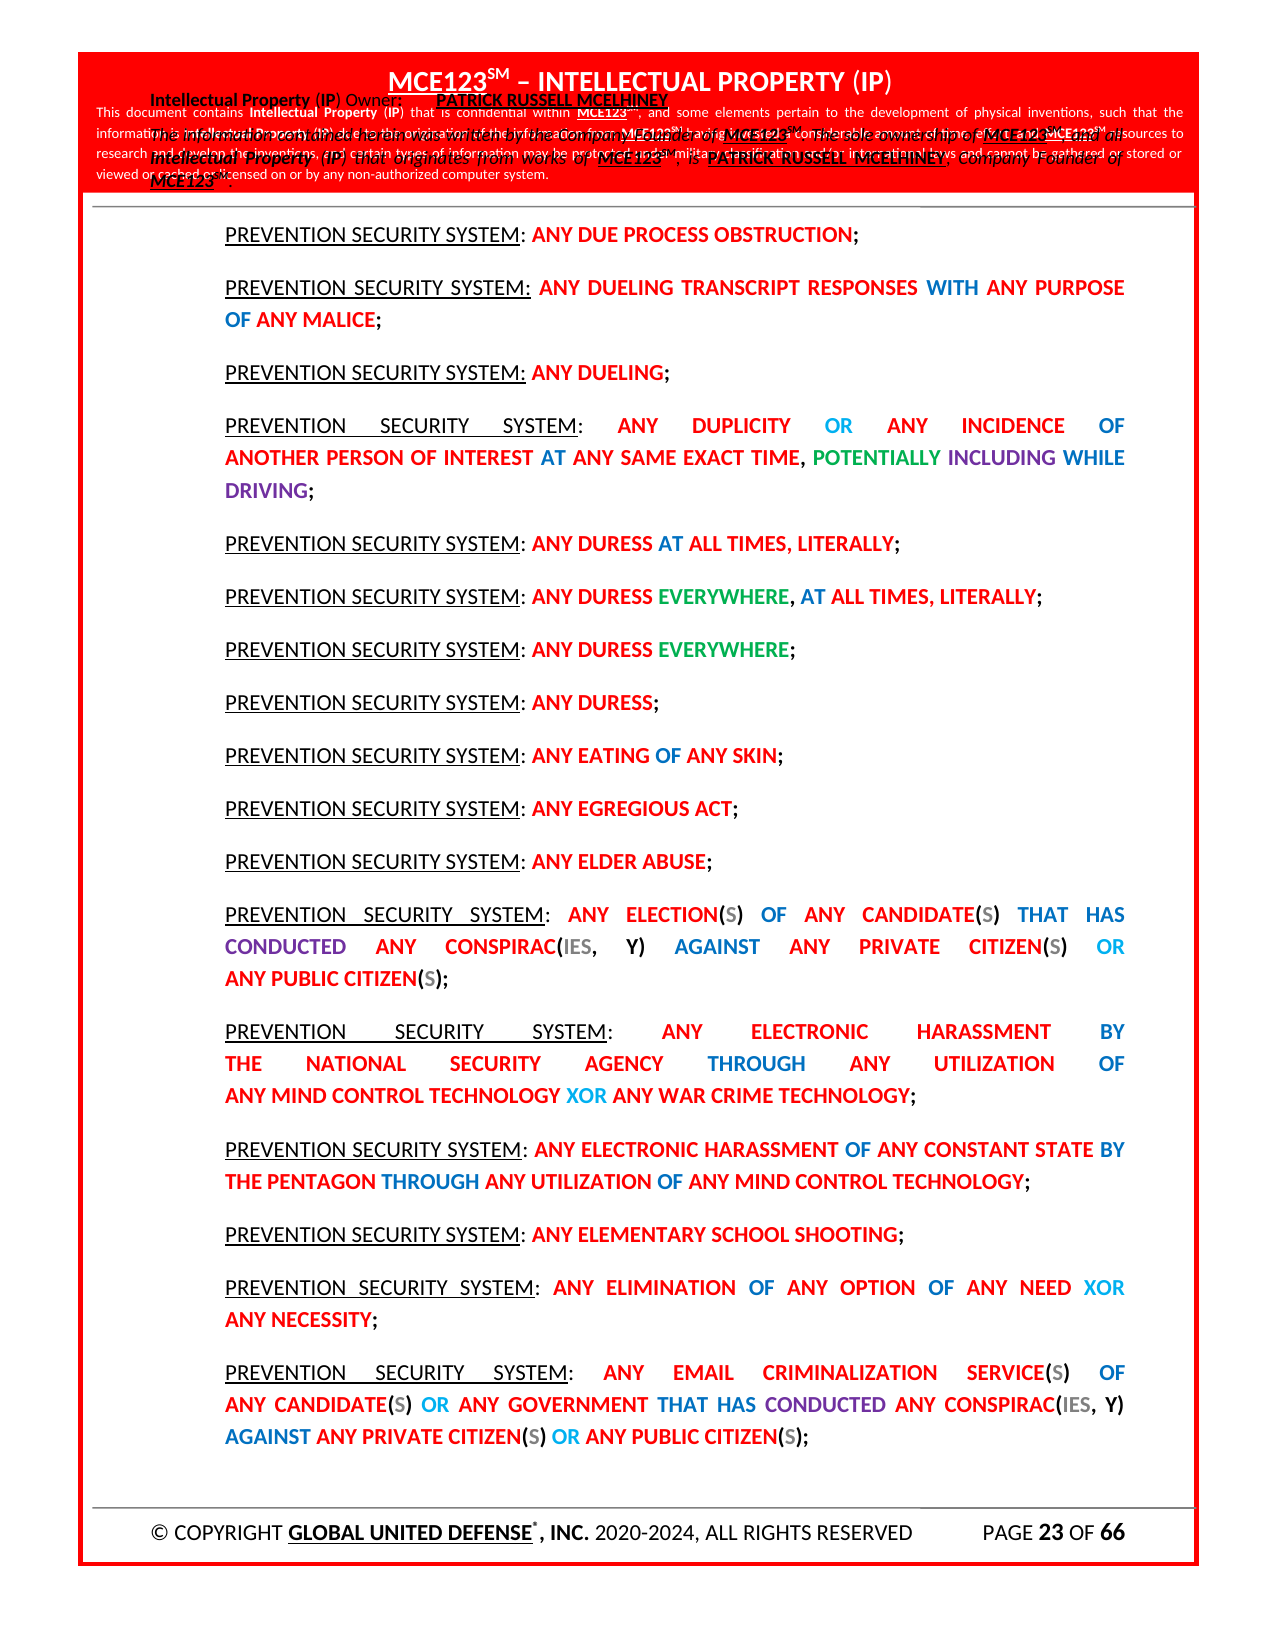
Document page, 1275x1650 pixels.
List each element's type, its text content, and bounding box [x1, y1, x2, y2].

text PREVENTION SECURITY SYSTEM: ANY DUE PROCESS OBSTRUCTION; [225, 220, 1125, 248]
text PREVENTION SECURITY SYSTEM: ANY ELDER ABUSE; [225, 847, 1125, 875]
text PREVENTION SECURITY SYSTEM: ANY ELECTRONIC HARASSMENT OF ANY CONSTANT STATE BY THE PENTAGON THROUGH ANY UTILIZATION OF ANY MIND CONTROL TECHNOLOGY; [225, 1135, 1125, 1195]
text PREVENTION SECURITY SYSTEM: ANY DUELING; [225, 358, 1125, 386]
text PREVENTION SECURITY SYSTEM: ANY ELECTRONIC HARASSMENT BY THE NATIONAL SECURITY AGENCY THROUGH ANY UTILIZATION OF ANY MIND CONTROL TECHNOLOGY XOR ANY WAR CRIME TECHNOLOGY; [225, 1017, 1125, 1110]
text PREVENTION SECURITY SYSTEM: ANY DUPLICITY OR ANY INCIDENCE OF ANOTHER PERSON OF INTEREST AT ANY SAME EXACT TIME, POTENTIALLY INCLUDING WHILE DRIVING; [225, 411, 1125, 504]
text PREVENTION SECURITY SYSTEM: ANY ELIMINATION OF ANY OPTION OF ANY NEED XOR ANY NECESSITY; [225, 1273, 1125, 1333]
text PREVENTION SECURITY SYSTEM: ANY EMAIL CRIMINALIZATION SERVICE(S) OF ANY CANDIDATE(S) OR ANY GOVERNMENT THAT HAS CONDUCTED ANY CONSPIRAC(IES, Y) AGAINST ANY PRIVATE CITIZEN(S) OR ANY PUBLIC CITIZEN(S); [225, 1358, 1125, 1451]
text PREVENTION SECURITY SYSTEM: ANY DUELING TRANSCRIPT RESPONSES WITH ANY PURPOSE OF ANY MALICE; [225, 273, 1125, 333]
text PREVENTION SECURITY SYSTEM: ANY DURESS AT ALL TIMES, LITERALLY; [225, 529, 1125, 557]
text PREVENTION SECURITY SYSTEM: ANY DURESS; [225, 688, 1125, 716]
text PREVENTION SECURITY SYSTEM: ANY DURESS EVERYWHERE, AT ALL TIMES, LITERALLY; [225, 582, 1125, 610]
text PREVENTION SECURITY SYSTEM: ANY EATING OF ANY SKIN; [225, 741, 1125, 769]
text PREVENTION SECURITY SYSTEM: ANY ELECTION(S) OF ANY CANDIDATE(S) THAT HAS CONDUCTED ANY CONSPIRAC(IES, Y) AGAINST ANY PRIVATE CITIZEN(S) OR ANY PUBLIC CITIZEN(S); [225, 900, 1125, 992]
text PREVENTION SECURITY SYSTEM: ANY ELEMENTARY SCHOOL SHOOTING; [225, 1220, 1125, 1248]
text PREVENTION SECURITY SYSTEM: ANY EGREGIOUS ACT; [225, 794, 1125, 822]
text PREVENTION SECURITY SYSTEM: ANY DURESS EVERYWHERE; [225, 635, 1125, 663]
